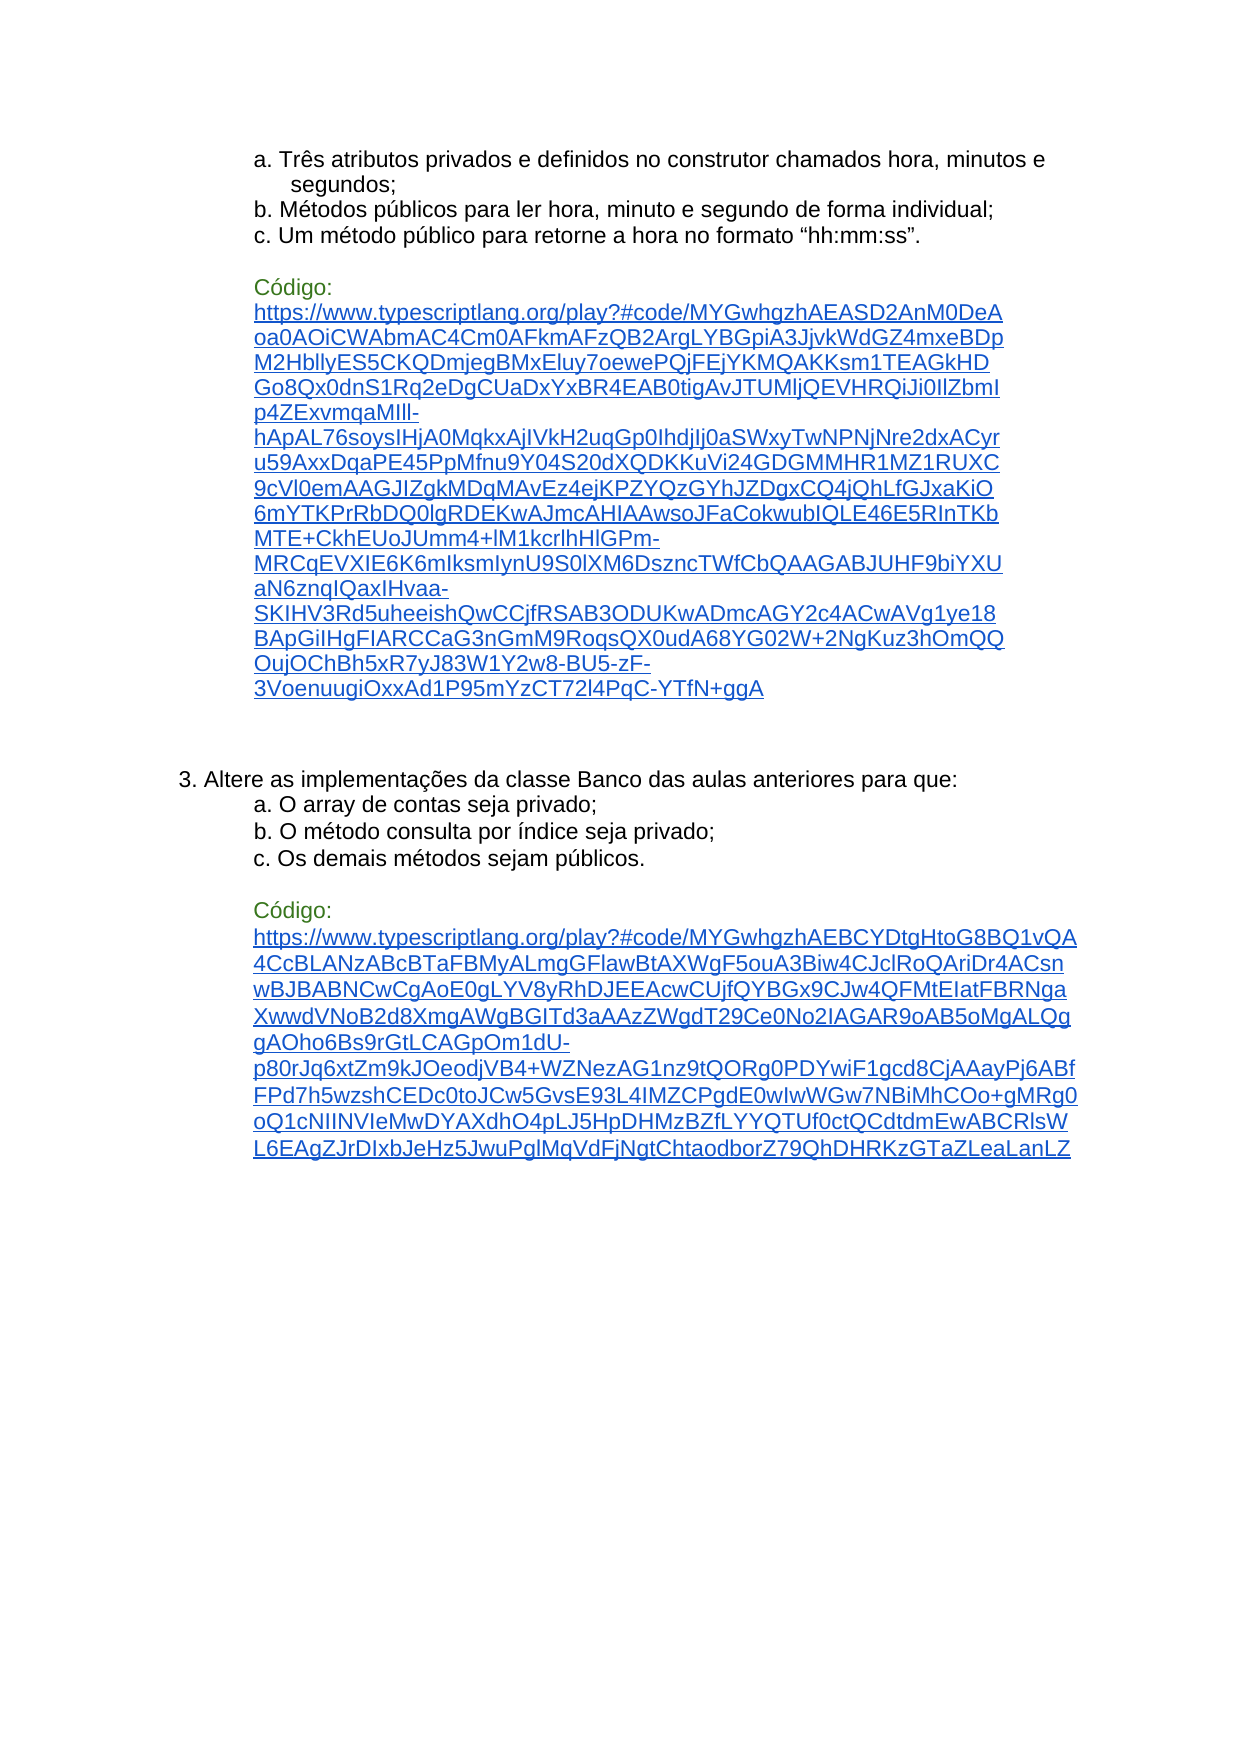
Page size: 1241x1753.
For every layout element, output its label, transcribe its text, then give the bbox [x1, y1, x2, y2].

text a. Três atributos privados e definidos no construtor chamados hora, minutos e segundos; [253, 147, 1070, 198]
text b. Métodos públicos para ler hora, minuto e segundo de forma individual; c. Um método público para retorne a hora no formato “hh:mm:ss”. [254, 198, 1005, 248]
text Código: https://www.typescriptlang.org/play?#code/MYGwhgzhAEBCYDtgHtoG8BQ1vQA4CcBLANzABcBTaFBMyALmgGFlawBtAXWgF5ouA3Biw4CJclRoQAriDr4ACsnwBJBABNCwCgAoE0gLYV8yRhDJEEAcwCUjfQYBGx9CJw4QFMtEIatFBRNgaXwwdVNoB2d8XmgAWgBGITd3aAAzZWgdT29Ce0No2IAGAR9oAB5oMgALQggAOho6Bs9rGtLCAGpOm1dU-p80rJq6xtZm9kJOeodjVB4+WZNezAG1nz9tQORg0PDYwiF1gcd8CjAAayPj6ABfFPd7h5wzshCEDc0toJCw5GvsE93L4IMZCPgdE0wIwWGw7NBiMhCOo+gMRg0oQ1cNIINVIeMwDYAXdhO4pLJ5HpDHMzBZfLYYQTUf0ctQCdtdmEwABCRlsWL6EAgZJrDIxbJeHz5JwuPglMqVdFjNgtChtaodborZ79QhDHRKzGTaZLeaLanLZk3bBQjm-dRgWKGgkQY3E62nc5XHWpe5rIEDV7vNlsO17MDEgPYMByYxgCFQvl0eGI5FW9ys3xfAI-PYRKKyqq1DGsGRyeNKVSbXRQmYW5BE0kDPVZLP+MN-aDcviJbXW50qybVjvhbh8KHunB+qdN7AUAAeoGk4KpRhMtMsDIRSJRqwGmeHuc7fAHZfklbU2dXc0bPpbOjb3x29tQ3fiCT7NzFWUzB0Pz7zDoKiLUZMXqVorHaHwtXTG4BwmKYnWLZUEOgTpoASThJ36adjngyB6lwZBcB0Rt-RSKNoAgMBgHja91youlrAAGgRGNlGlaIUx3WDsAPbMR3zApC1PCkK2US9-HohsRWbfVHxzADOzfXteNSVlE2YJkT2Qo0FMErCfTJAl6mo2iIVIEBlDIgZcJJe4gA [253, 897, 1079, 1161]
text 3. Altere as implementações da classe Banco das aulas anteriores para que: a. O array de contas seja privado; [178, 768, 970, 818]
text c. Os demais métodos sejam públicos. [253, 844, 1079, 871]
text b. O método consulta por índice seja privado; [254, 818, 1079, 844]
text Código: https://www.typescriptlang.org/play?#code/MYGwhgzhAEASD2AnM0DeAoa0AOiCWAbmAC4Cm0AFkmAFzQB2ArgLYBGpiA3JjvkWdGZ4mxeBDpM2HbllyES5CKQDmjegBMxEluy7oewePQjFEjYKMQAKKsm1TEAGkHDGo8Qx0dnS1Rq2eDgCUaDxYxBR4EAB0tigAvJTUMljQEVHRQiJi0IlZbmIp4ZExvmqaMIll-hApAL76soysIHjA0MqkxAjIVkH2uqGp0IhdjIj0aSWxyTwNPNjNre2dxACyru59AxxDqaPE45PpMfnu9Y04S20dXQDKKuVi24GDGMMHR1MZ1RUXC9cVl0emAAGJIZgkMDqMAvEz4ejKPZYQzGYhJZDgxCQ4jQhLfGJxaKiO6mYTKPrRbDQ0lgRDEKwAJmcAHIAAwsoJFaCokwubIQLE46E5RInTKbMTE+CkhEUoJUmm4+lM1kcrlhHlGPm-MRCqEVXIE6K6mIksmIynU9S0lXM6DszncTWfCbQAAGABJUHF9biYXUaN6znqIQaxIHvaa-SKIHV3Rd5uheeishQwCCjfRSAB3ODUKwADmcAGY2c4ACwAVg1ye18BApGiIHgFIARCCaG3nGmM9RoqsQX0udA68YG02W+2NgKuz3hOmQQOujOChBh5xR7yJ83W1Y2w8-BU5-zF-3VoenuugiOxxAd1P95mYzCT72l4PqC-YTfN+ggA [254, 275, 1005, 648]
